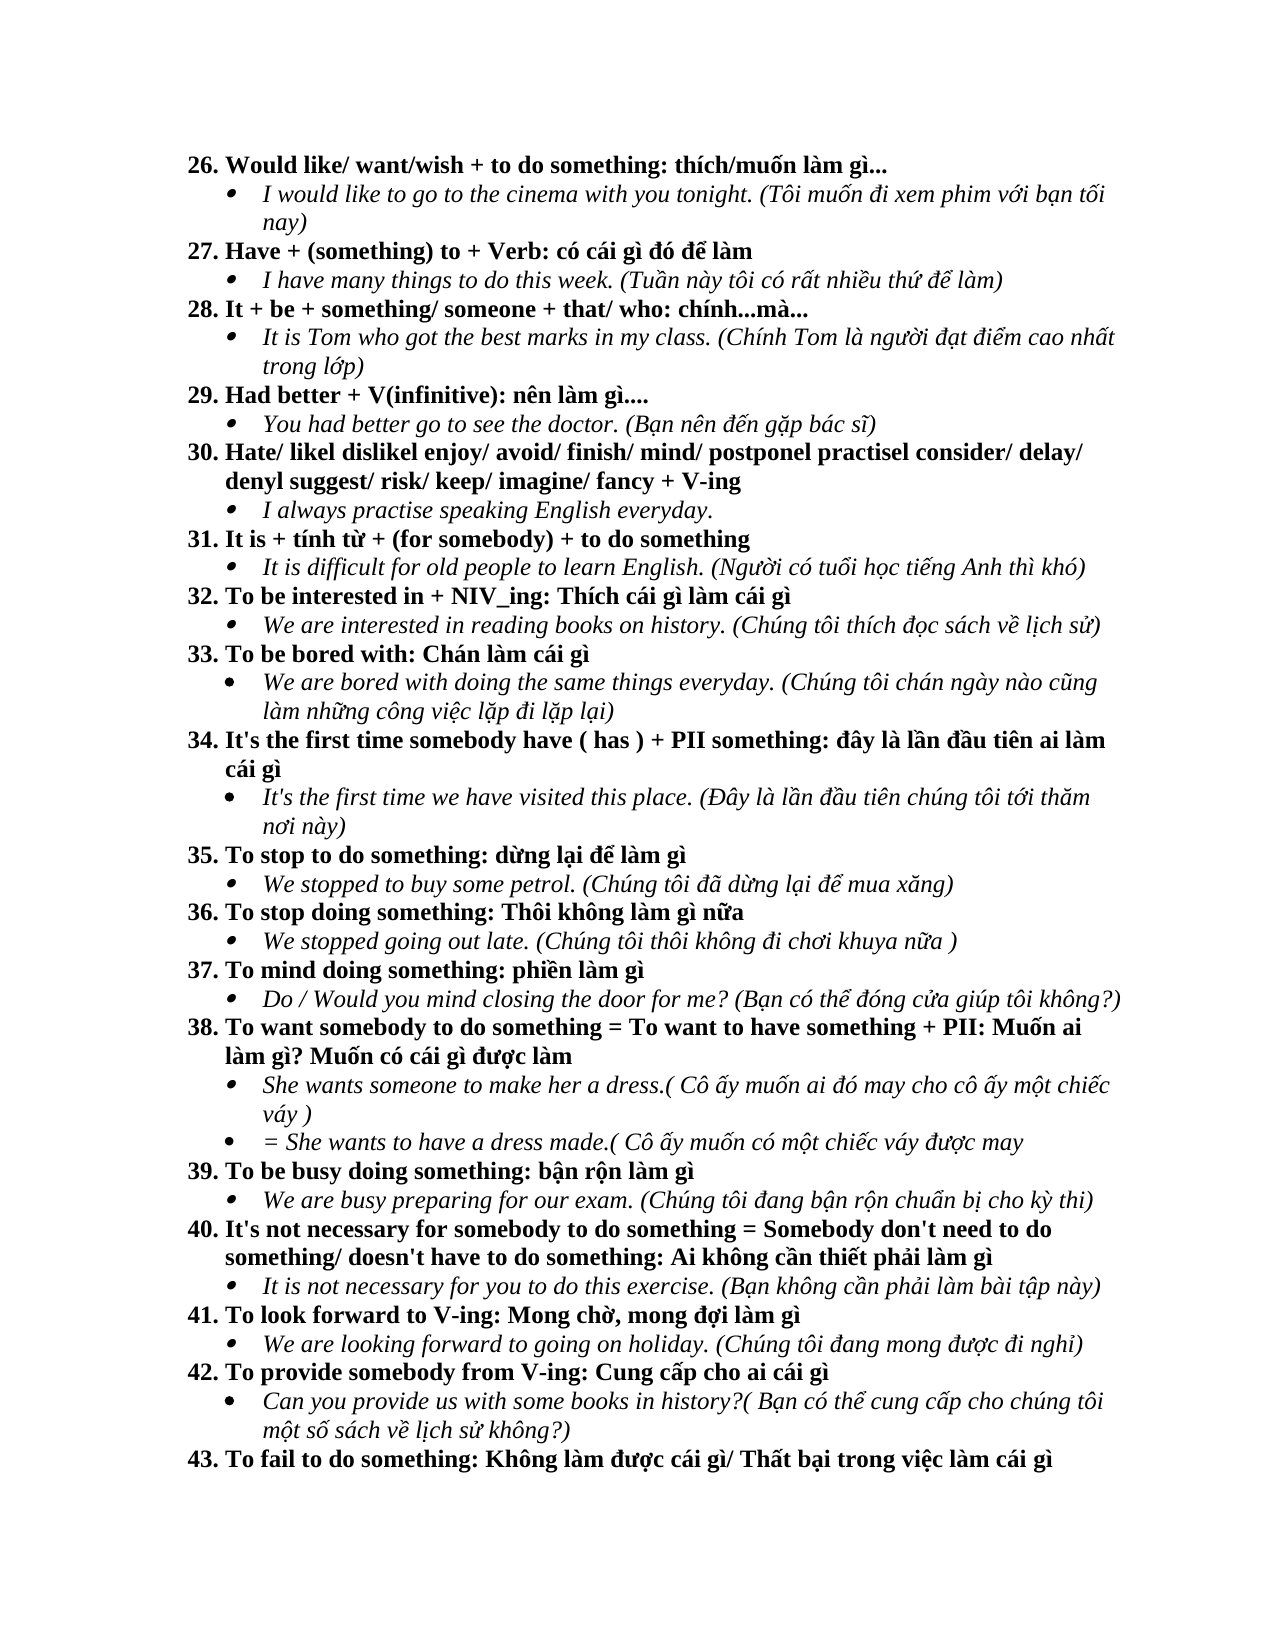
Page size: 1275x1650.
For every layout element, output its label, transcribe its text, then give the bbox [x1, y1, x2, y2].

list We stopped to buy some petrol. (Chúng tôi đã dừng lại để mua xăng) [225, 869, 1125, 897]
list Can you provide us with some books in history?( Bạn có thể cung cấp cho chúng tôi một số sách về lịch sử không?) [225, 1386, 1125, 1444]
list We are busy preparing for our exam. (Chúng tôi đang bận rộn chuẩn bị cho kỳ thi) [225, 1185, 1125, 1214]
list It's the first time we have visited this place. (Đây là lần đầu tiên chúng tôi tới thăm nơi này) [225, 782, 1125, 840]
list To stop to do something: dừng lại để làm gì [187, 840, 1125, 869]
list Do / Would you mind closing the door for me? (Bạn có thể đóng cửa giúp tôi không?) [225, 984, 1125, 1012]
list To be bored with: Chán làm cái gì [187, 639, 1125, 667]
list It is not necessary for you to do this exercise. (Bạn không cần phải làm bài tập này) [225, 1271, 1125, 1300]
list We are looking forward to going on holiday. (Chúng tôi đang mong được đi nghỉ) [225, 1329, 1125, 1357]
list We are bored with doing the same things everyday. (Chúng tôi chán ngày nào cũng làm những công việc lặp đi lặp lại) [225, 667, 1125, 725]
list It's not necessary for somebody to do something = Somebody don't need to do something/ doesn't have to do something: Ai không cần thiết phải làm gì [187, 1214, 1125, 1271]
list It is + tính từ + (for somebody) + to do something [187, 524, 1125, 552]
list To provide somebody from V-ing: Cung cấp cho ai cái gì [187, 1357, 1125, 1386]
list To look forward to V-ing: Mong chờ, mong đợi làm gì [187, 1300, 1125, 1329]
list To want somebody to do something = To want to have something + PII: Muốn ai làm gì? Muốn có cái gì được làm [187, 1012, 1125, 1070]
list Have + (something) to + Verb: có cái gì đó để làm [187, 236, 1125, 265]
list It's the first time somebody have ( has ) + PII something: đây là lần đầu tiên ai làm cái gì [187, 725, 1125, 782]
list We are interested in reading books on history. (Chúng tôi thích đọc sách về lịch sử) [225, 610, 1125, 639]
list To stop doing something: Thôi không làm gì nữa [187, 897, 1125, 926]
list To fail to do something: Không làm được cái gì/ Thất bại trong việc làm cái gì [187, 1444, 1125, 1472]
list It is Tom who got the best marks in my class. (Chính Tom là người đạt điểm cao nhất trong lớp) [225, 322, 1125, 380]
list You had better go to see the doctor. (Bạn nên đến gặp bác sĩ) [225, 409, 1125, 437]
list I would like to go to the cinema with you tonight. (Tôi muốn đi xem phim với bạn tối nay) [225, 179, 1125, 236]
list Hate/ likel dislikel enjoy/ avoid/ finish/ mind/ postponel practisel consider/ delay/ denyl suggest/ risk/ keep/ imagine/ fancy + V-ing [187, 437, 1125, 495]
list It + be + something/ someone + that/ who: chính...mà... [187, 294, 1125, 322]
list = She wants to have a dress made.( Cô ấy muốn có một chiếc váy được may [225, 1127, 1125, 1156]
list It is difficult for old people to learn English. (Người có tuổi học tiếng Anh thì khó) [225, 552, 1125, 581]
list To be busy doing something: bận rộn làm gì [187, 1156, 1125, 1185]
list We stopped going out late. (Chúng tôi thôi không đi chơi khuya nữa ) [225, 926, 1125, 955]
list She wants someone to make her a dress.( Cô ấy muốn ai đó may cho cô ấy một chiếc váy ) [225, 1070, 1125, 1127]
list I always practise speaking English everyday. [225, 495, 1125, 524]
list Had better + V(infinitive): nên làm gì.... [187, 380, 1125, 409]
list Would like/ want/wish + to do something: thích/muốn làm gì... [187, 150, 1125, 179]
list To be interested in + NIV_ing: Thích cái gì làm cái gì [187, 581, 1125, 610]
list To mind doing something: phiền làm gì [187, 955, 1125, 984]
list I have many things to do this week. (Tuần này tôi có rất nhiều thứ để làm) [225, 265, 1125, 294]
